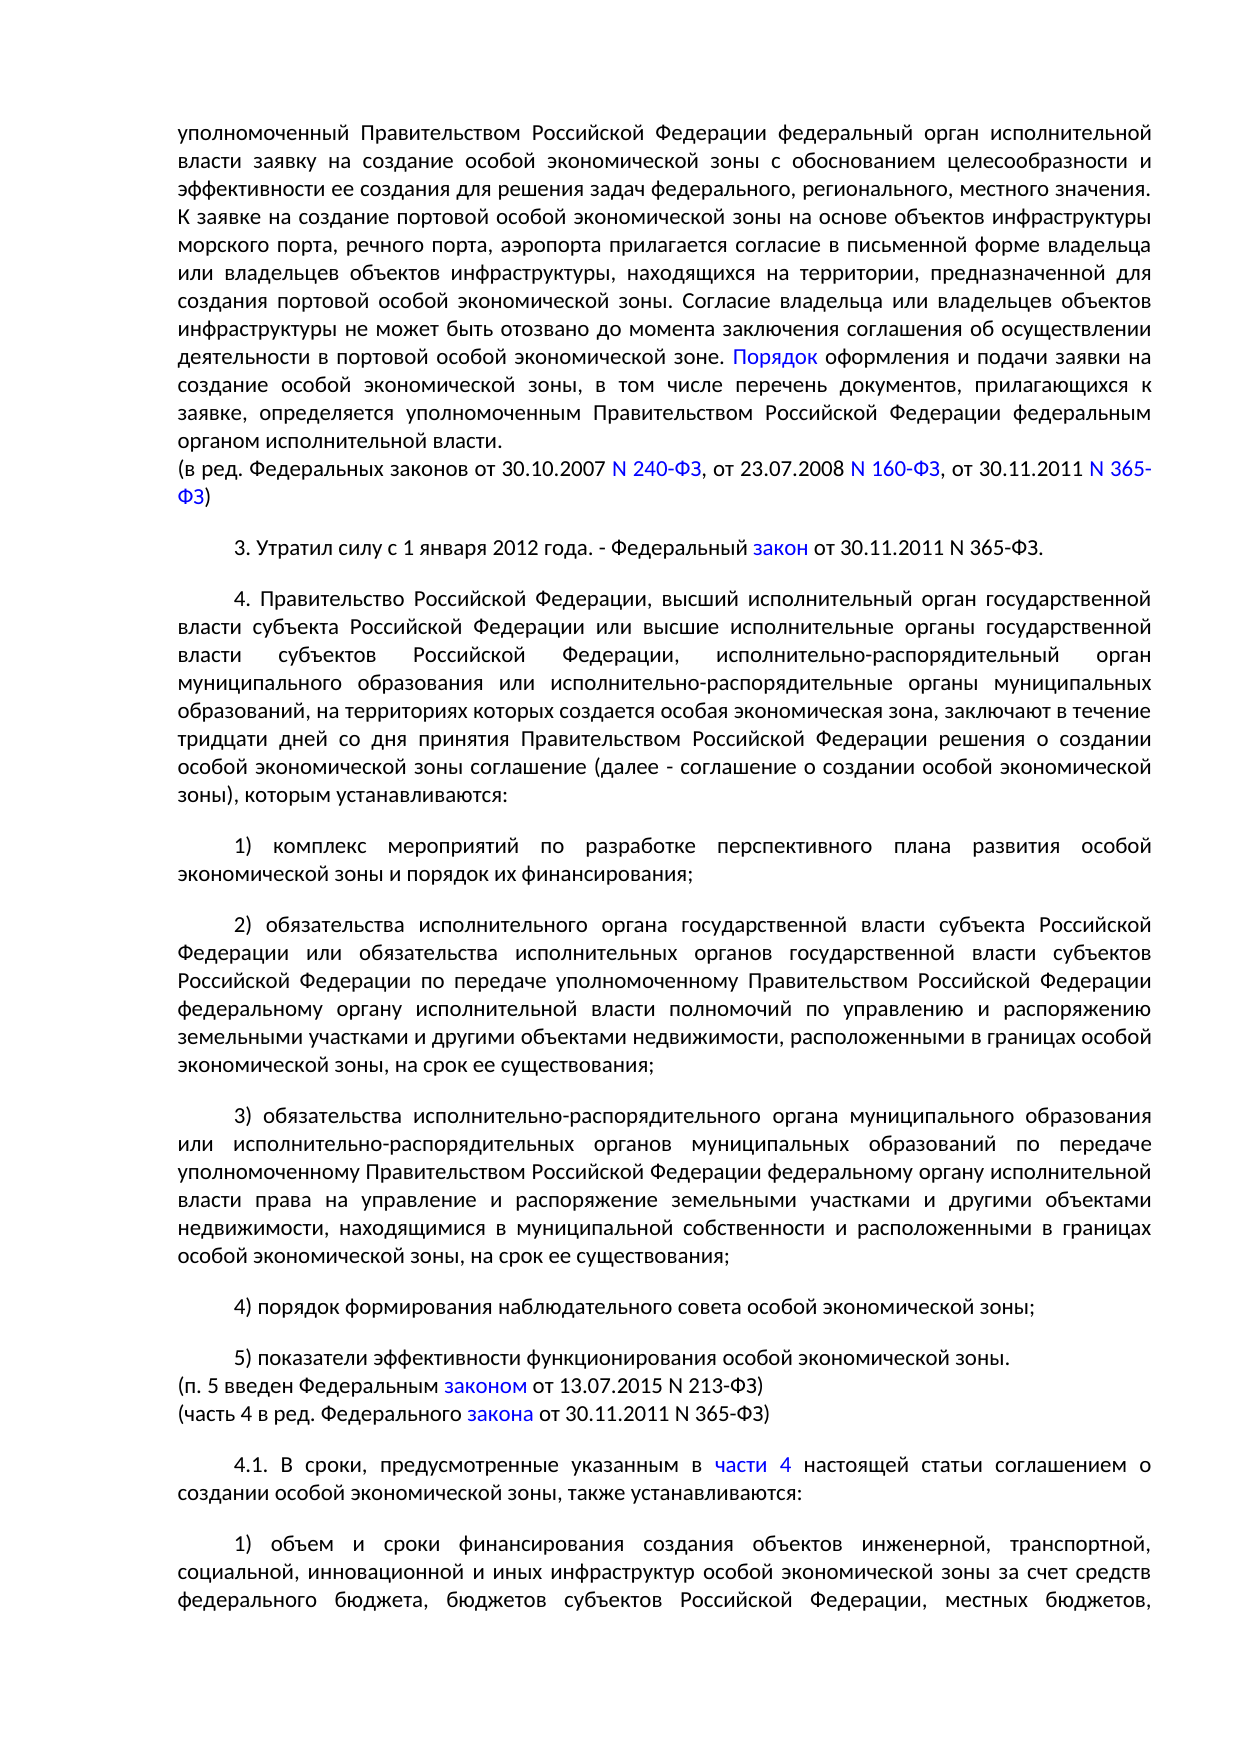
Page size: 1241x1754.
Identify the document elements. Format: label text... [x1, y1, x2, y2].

text 5) показатели эффективности функционирования особой экономической зоны. [177, 1343, 1152, 1371]
text 4. Правительство Российской Федерации, высший исполнительный орган государственной власти субъекта Российской Федерации или высшие исполнительные органы государственной власти субъектов Российской Федерации, исполнительно-распорядительный орган муниципального образования или исполнительно-распорядительные органы муниципальных образований, на территориях которых создается особая экономическая зона, заключают в течение тридцати дней со дня принятия Правительством Российской Федерации решения о создании особой экономической зоны соглашение (далее - соглашение о создании особой экономической зоны), которым устанавливаются: [177, 584, 1152, 808]
text (в ред. Федеральных законов от 30.10.2007 N 240-ФЗ, от 23.07.2008 N 160-ФЗ, от 30.11.2011 N 365-ФЗ) [177, 454, 1152, 510]
text 4.1. В сроки, предусмотренные указанным в части 4 настоящей статьи соглашением о создании особой экономической зоны, также устанавливаются: [177, 1450, 1152, 1506]
text 2) обязательства исполнительного органа государственной власти субъекта Российской Федерации или обязательства исполнительных органов государственной власти субъектов Российской Федерации по передаче уполномоченному Правительством Российской Федерации федеральному органу исполнительной власти полномочий по управлению и распоряжению земельными участками и другими объектами недвижимости, расположенными в границах особой экономической зоны, на срок ее существования; [177, 910, 1152, 1078]
text 1) комплекс мероприятий по разработке перспективного плана развития особой экономической зоны и порядок их финансирования; [177, 831, 1152, 887]
text (часть 4 в ред. Федерального закона от 30.11.2011 N 365-ФЗ) [177, 1399, 1152, 1427]
text 4) порядок формирования наблюдательного совета особой экономической зоны; [177, 1292, 1152, 1320]
text (п. 5 введен Федеральным законом от 13.07.2015 N 213-ФЗ) [177, 1371, 1152, 1399]
text 3. Утратил силу с 1 января 2012 года. - Федеральный закон от 30.11.2011 N 365-ФЗ. [177, 533, 1152, 561]
text 3) обязательства исполнительно-распорядительного органа муниципального образования или исполнительно-распорядительных органов муниципальных образований по передаче уполномоченному Правительством Российской Федерации федеральному органу исполнительной власти права на управление и распоряжение земельными участками и другими объектами недвижимости, находящимися в муниципальной собственности и расположенными в границах особой экономической зоны, на срок ее существования; [177, 1101, 1152, 1269]
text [177, 1529, 1152, 1613]
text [177, 118, 1152, 454]
